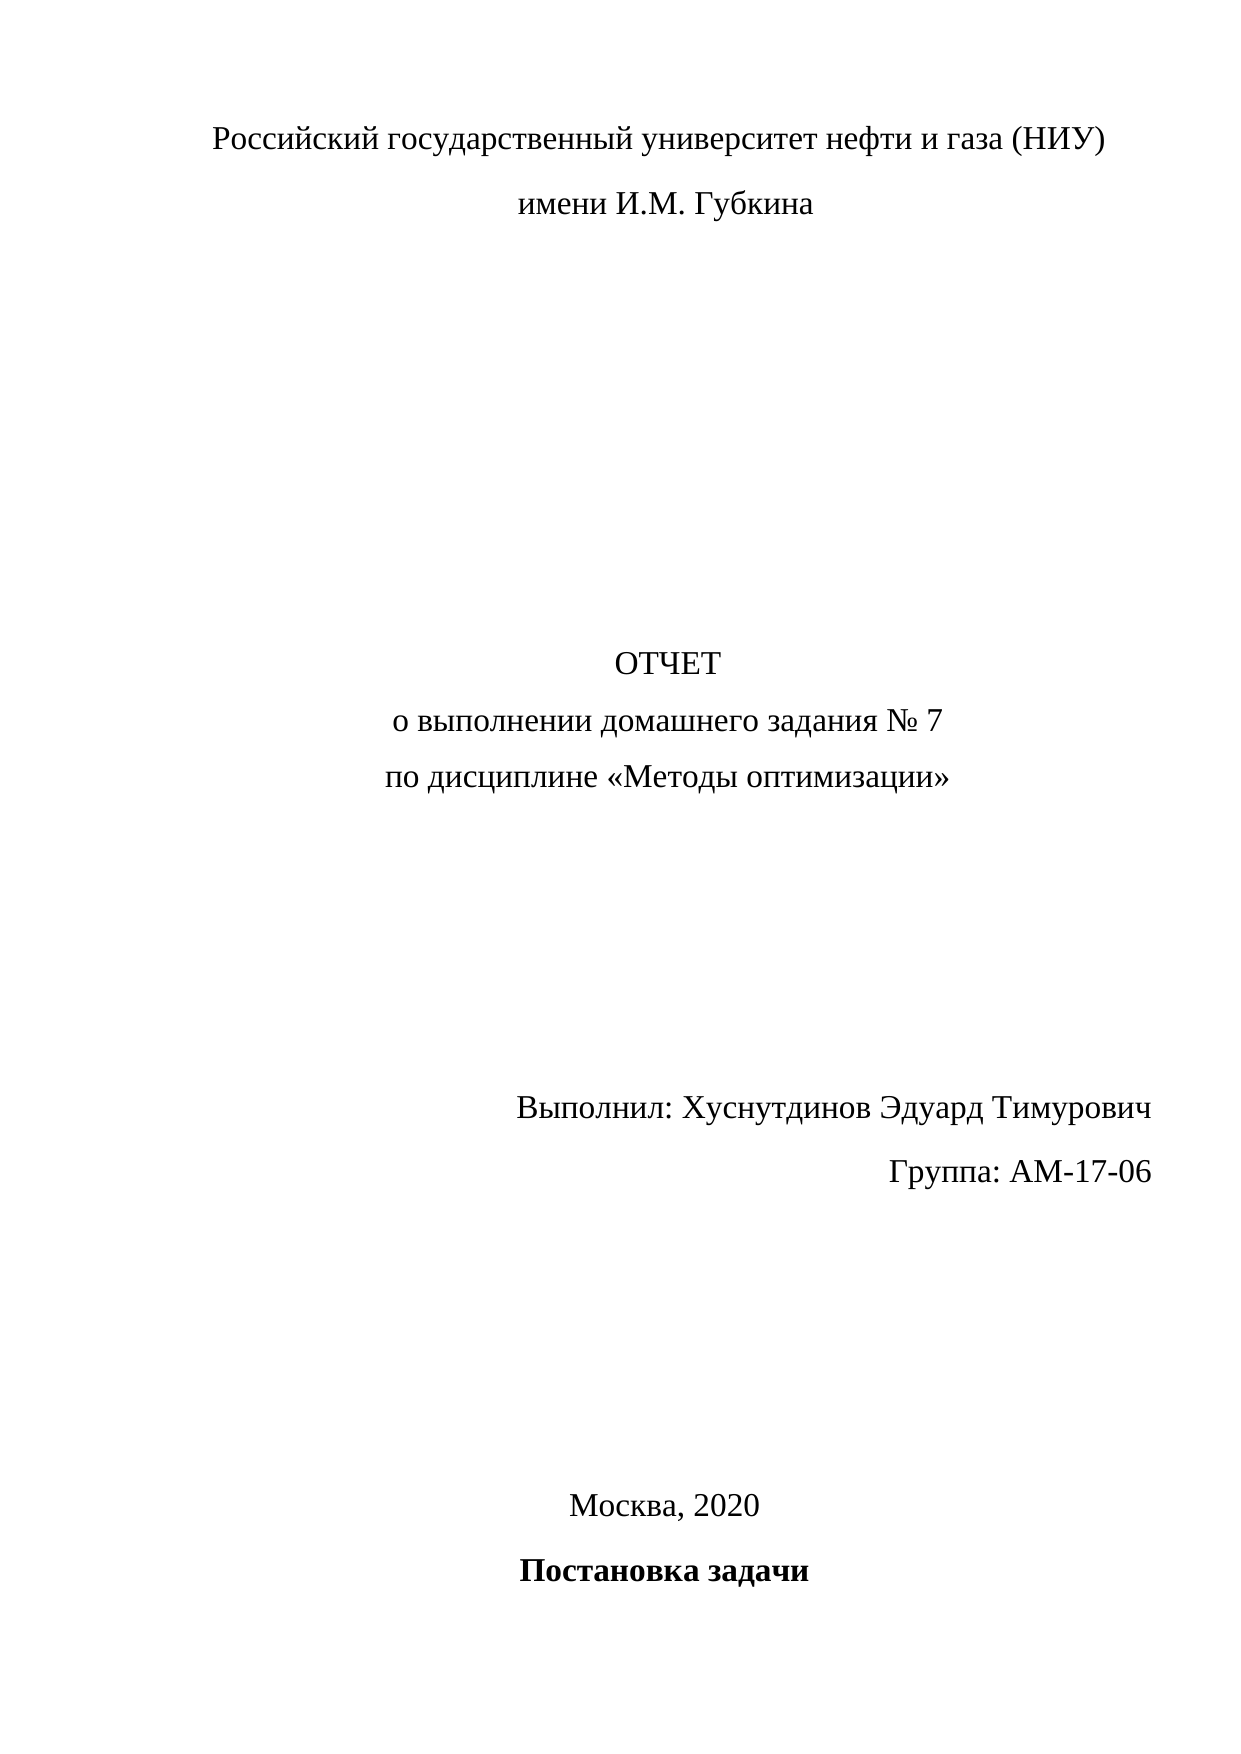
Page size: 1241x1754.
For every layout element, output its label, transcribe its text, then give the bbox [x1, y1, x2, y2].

text Выполнил: Хуснутдинов Эдуард Тимурович [178, 1087, 1152, 1126]
text ОТЧЕТ [184, 643, 1152, 682]
text Российский государственный университет нефти и газа (НИУ) [212, 118, 1152, 156]
text Постановка задачи [177, 1550, 1152, 1588]
text по дисциплине «Методы оптимизации» [184, 757, 1152, 795]
text о выполнении домашнего задания № 7 [184, 700, 1152, 738]
text Москва, 2020 [177, 1485, 1152, 1524]
text имени И.М. Губкина [178, 183, 1153, 221]
text Группа: АМ-17-06 [178, 1151, 1152, 1189]
